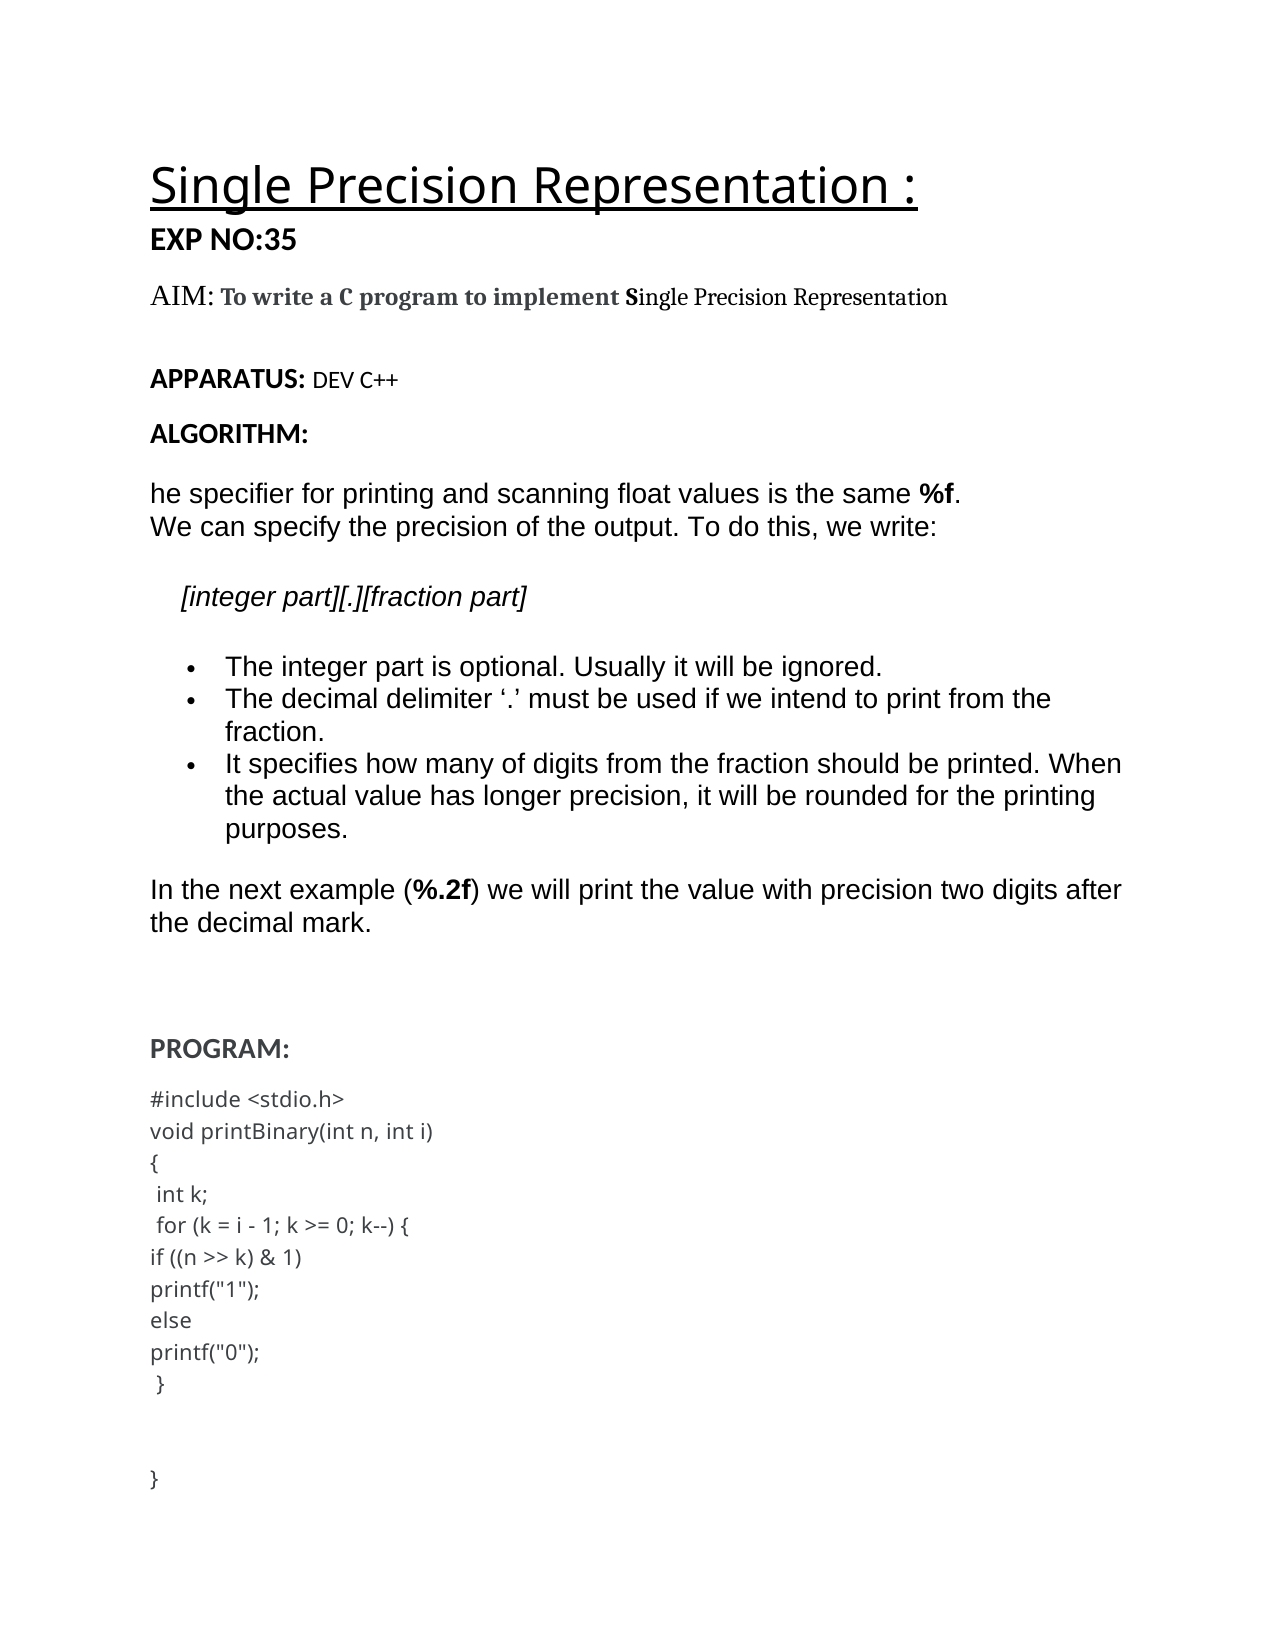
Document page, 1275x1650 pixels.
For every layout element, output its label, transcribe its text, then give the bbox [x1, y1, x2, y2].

subtitle AIM: To write a C program to implement Single Precision Representation [150, 278, 1125, 311]
text EXP NO:35 [150, 218, 1125, 259]
list The decimal delimiter ‘.’ must be used if we intend to print from the fraction. [187, 682, 1125, 747]
text Single Precision Representation : [150, 150, 1125, 218]
text In the next example (%.2f) we will print the value with precision two digits after the decimal mark. [150, 873, 1125, 938]
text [150, 1084, 1125, 1493]
list The integer part is optional. Usually it will be ignored. [187, 650, 1125, 682]
text APPARATUS: DEV C++ [150, 360, 1125, 396]
text he specifier for printing and scanning float values is the same %f. We can specify the precision of the output. To do this, we write: [150, 477, 1125, 542]
list It specifies how many of digits from the fraction should be printed. When the actual value has longer precision, it will be rounded for the printing purposes. [187, 747, 1125, 844]
text PROGRAM: [150, 1030, 1125, 1066]
text ALGORITHM: [150, 415, 1125, 450]
text [integer part][.][fraction part] [150, 580, 1125, 612]
